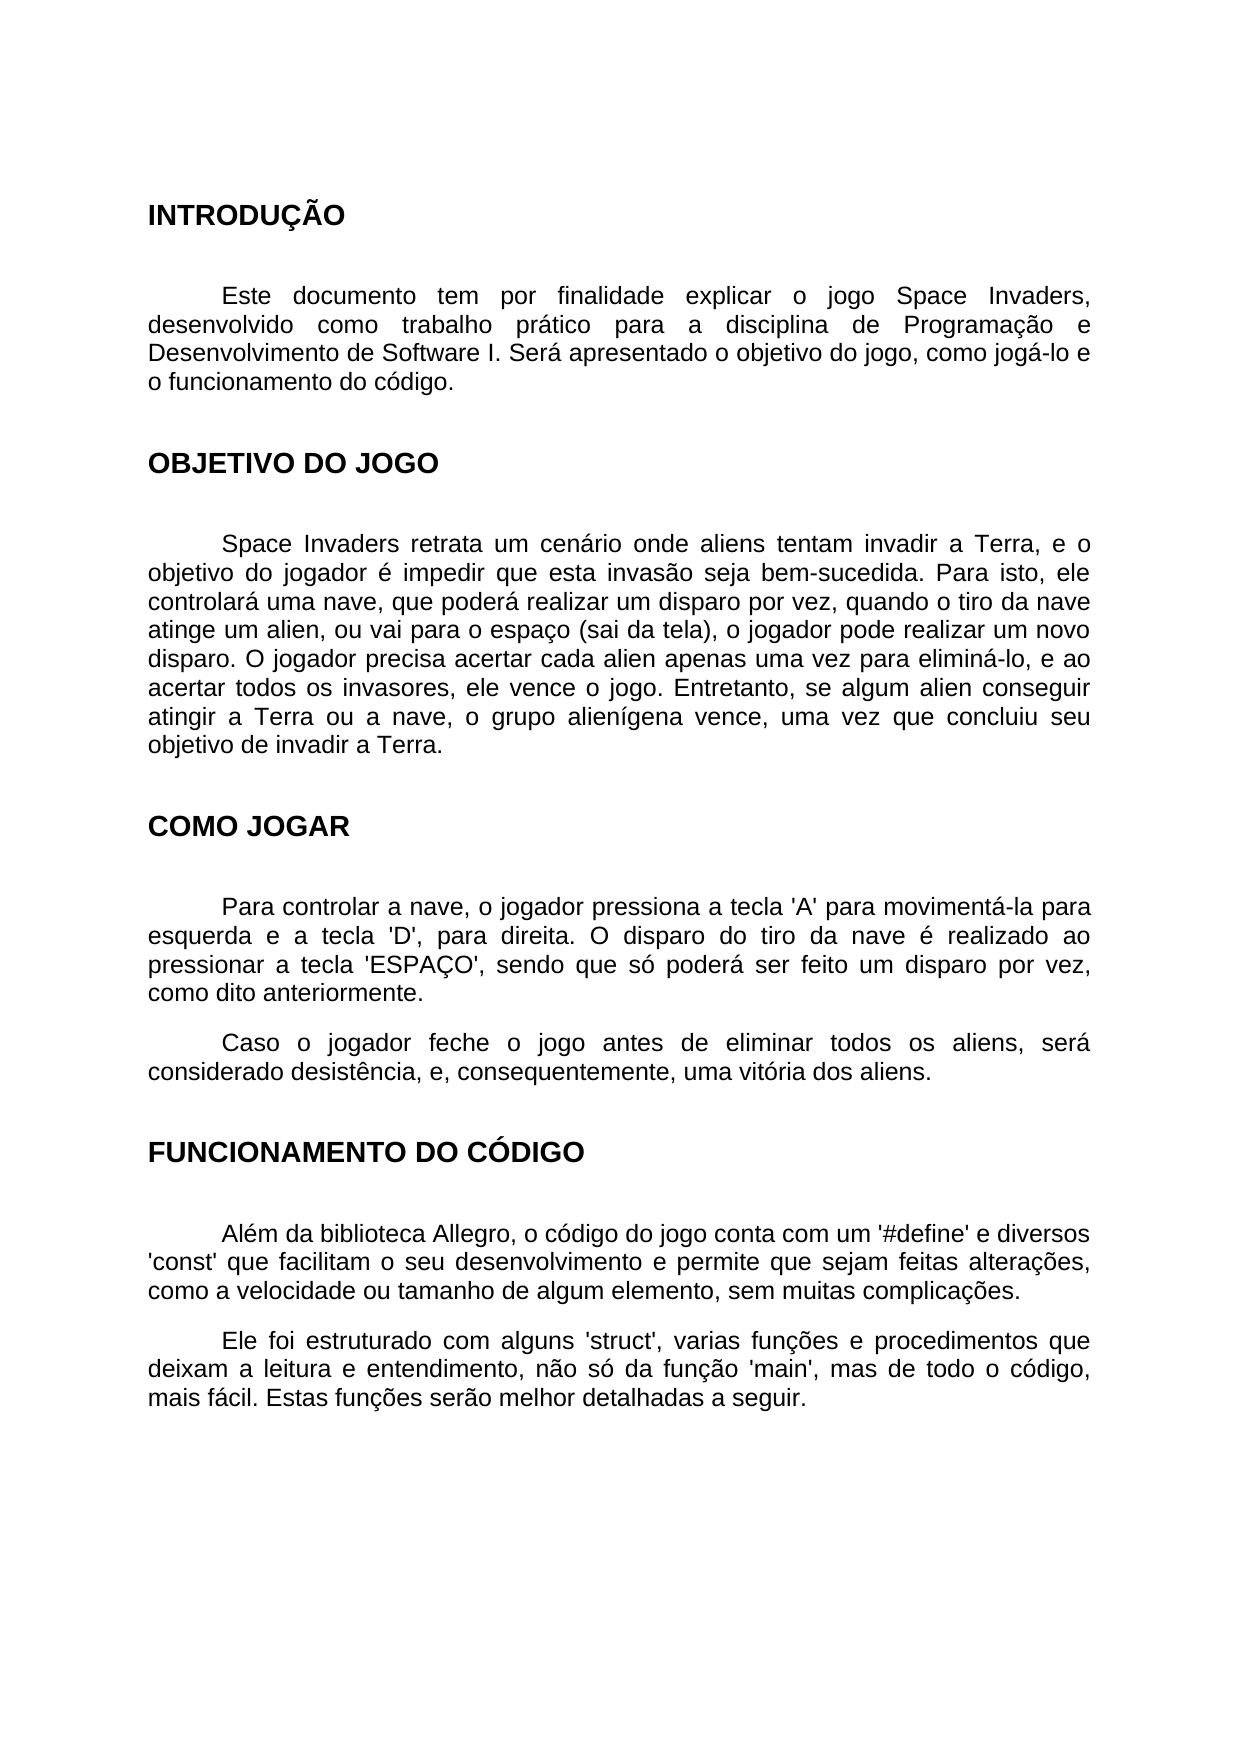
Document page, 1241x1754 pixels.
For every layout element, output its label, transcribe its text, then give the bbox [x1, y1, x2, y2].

text Para controlar a nave, o jogador pressiona a tecla 'A' para movimentá-la para esquerda e a tecla 'D', para direita. O disparo do tiro da nave é realizado ao pressionar a tecla 'ESPAÇO', sendo que só poderá ser feito um disparo por vez, como dito anteriormente. [148, 892, 1092, 1007]
text Ele foi estruturado com alguns 'struct', varias funções e procedimentos que deixam a leitura e entendimento, não só da função 'main', mas de todo o código, mais fácil. Estas funções serão melhor detalhadas a seguir. [148, 1326, 1092, 1412]
subtitle OBJETIVO DO JOGO [148, 446, 1092, 479]
text Caso o jogador feche o jogo antes de eliminar todos os aliens, será considerado desistência, e, consequentemente, uma vitória dos aliens. [148, 1028, 1092, 1085]
text Além da biblioteca Allegro, o código do jogo conta com um '#define' e diversos 'const' que facilitam o seu desenvolvimento e permite que sejam feitas alterações, como a velocidade ou tamanho de algum elemento, sem muitas complicações. [148, 1218, 1092, 1305]
subtitle FUNCIONAMENTO DO CÓDIGO [148, 1135, 1092, 1169]
subtitle COMO JOGAR [148, 809, 1092, 842]
text Space Invaders retrata um cenário onde aliens tentam invadir a Terra, e o objetivo do jogador é impedir que esta invasão seja bem-sucedida. Para isto, ele controlará uma nave, que poderá realizar um disparo por vez, quando o tiro da nave atinge um alien, ou vai para o espaço (sai da tela), o jogador pode realizar um novo disparo. O jogador precisa acertar cada alien apenas uma vez para eliminá-lo, e ao acertar todos os invasores, ele vence o jogo. Entretanto, se algum alien conseguir atingir a Terra ou a nave, o grupo alienígena vence, uma vez que concluiu seu objetivo de invadir a Terra. [148, 529, 1092, 759]
text Este documento tem por finalidade explicar o jogo Space Invaders, desenvolvido como trabalho prático para a disciplina de Programação e Desenvolvimento de Software I. Será apresentado o objetivo do jogo, como jogá-lo e o funcionamento do código. [148, 281, 1092, 396]
subtitle INTRODUÇÃO [148, 198, 1092, 231]
